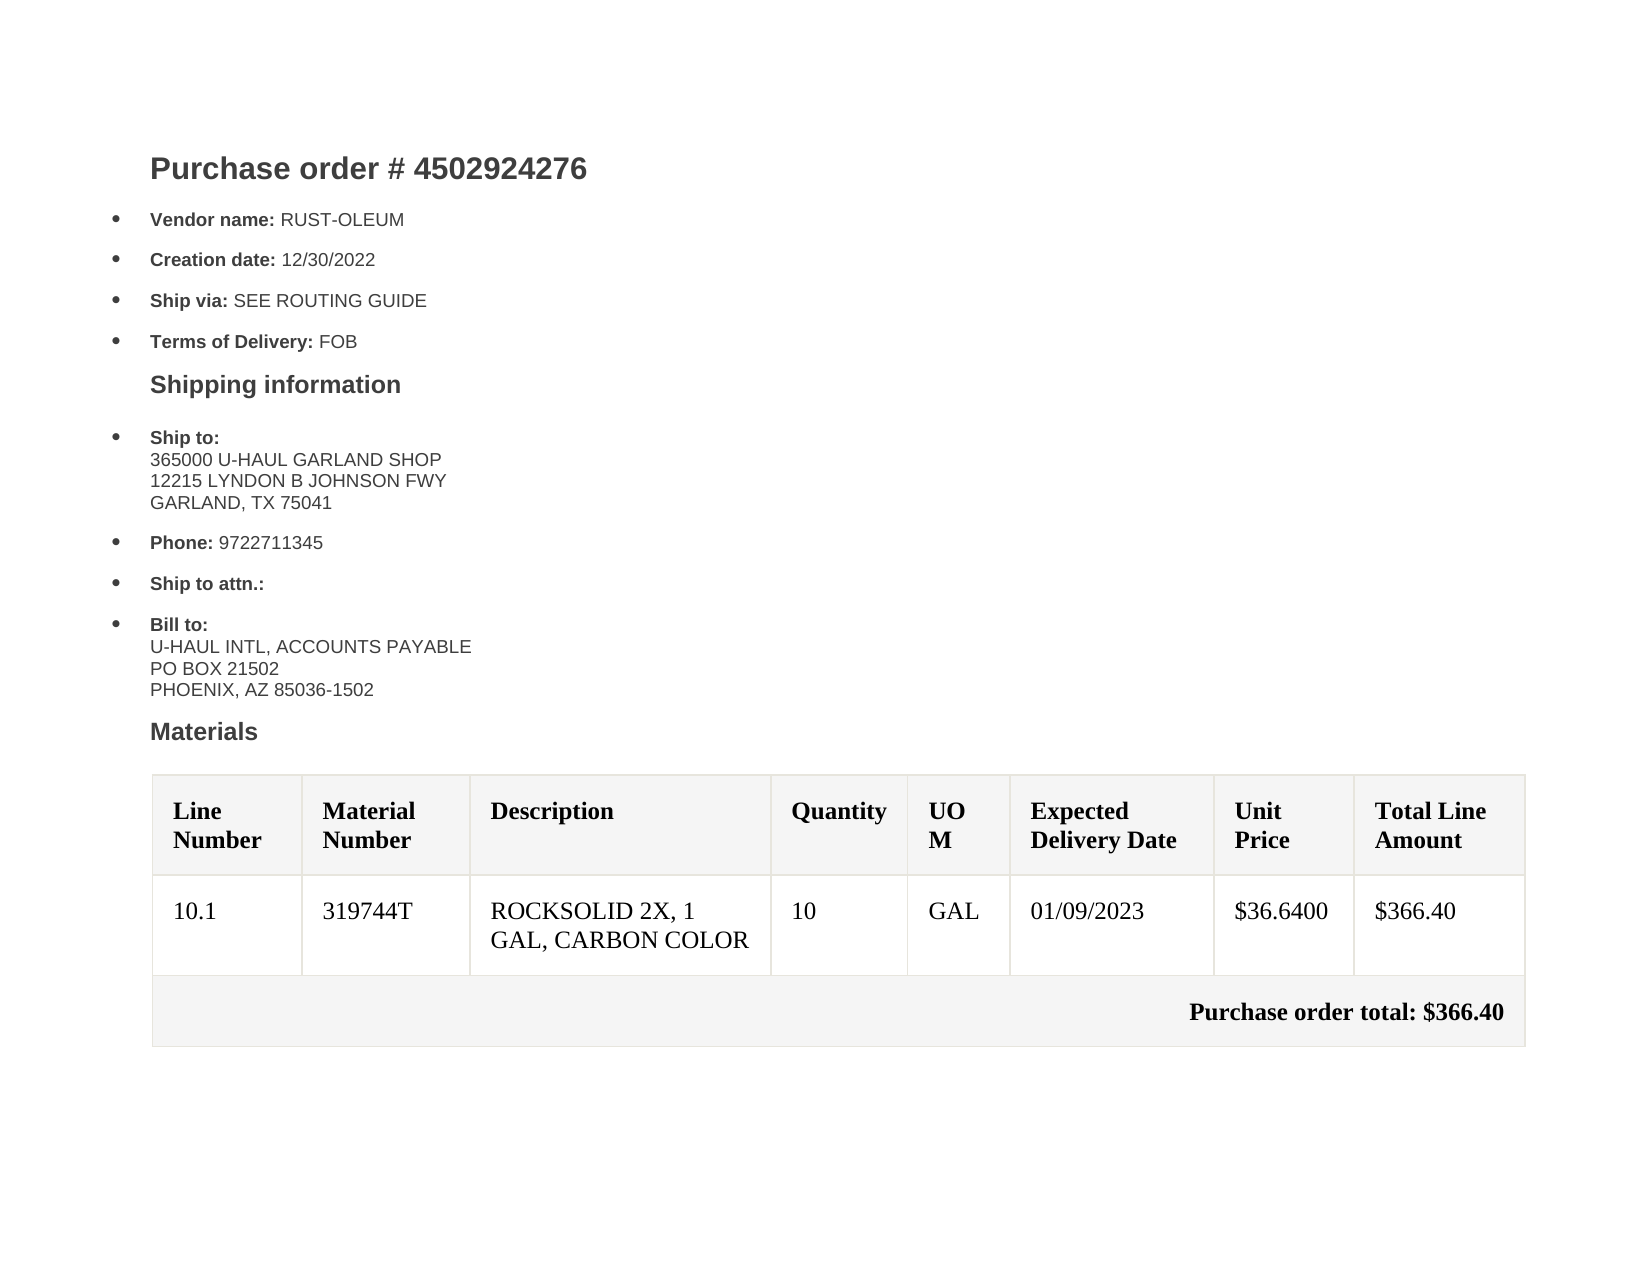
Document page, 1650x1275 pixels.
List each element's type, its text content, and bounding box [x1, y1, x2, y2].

table_header Description [471, 776, 770, 874]
table_header Line Number [153, 776, 301, 874]
table_cell ROCKSOLID 2X, 1 GAL, CARBON COLOR [471, 876, 770, 974]
text Materials [150, 717, 1500, 746]
list Creation date: 12/30/2022 [112, 249, 1500, 271]
list Phone: 9722711345 [112, 532, 1500, 554]
table_cell Purchase order total: $366.40 [153, 976, 1524, 1046]
table_cell 319744T [303, 876, 469, 974]
table_header Expected Delivery Date [1011, 776, 1213, 874]
list Terms of Delivery: FOB [112, 331, 1500, 353]
list Vendor name: RUST-OLEUM [112, 208, 1500, 231]
table_header Material Number [303, 776, 469, 874]
text Purchase order # 4502924276 [150, 150, 1500, 186]
table_cell 10 [772, 876, 907, 974]
table_header UOM [908, 776, 1009, 874]
list Ship to: 365000 U-HAUL GARLAND SHOP 12215 LYNDON B JOHNSON FWY GARLAND, TX 75041 [112, 427, 1500, 513]
list Ship via: SEE ROUTING GUIDE [112, 290, 1500, 312]
list Ship to attn.: [112, 573, 1500, 595]
table_header Unit Price [1215, 776, 1353, 874]
table_cell 10.1 [153, 876, 301, 974]
table_header Quantity [772, 776, 907, 874]
text Shipping information [150, 370, 1500, 398]
table_cell GAL [908, 876, 1009, 974]
table_cell $36.6400 [1215, 876, 1353, 974]
list Bill to: U-HAUL INTL, ACCOUNTS PAYABLE PO BOX 21502 PHOENIX, AZ 85036-1502 [112, 614, 1500, 701]
table_cell 01/09/2023 [1011, 876, 1213, 974]
table_cell $366.40 [1355, 876, 1524, 974]
table_header Total Line Amount [1355, 776, 1524, 874]
